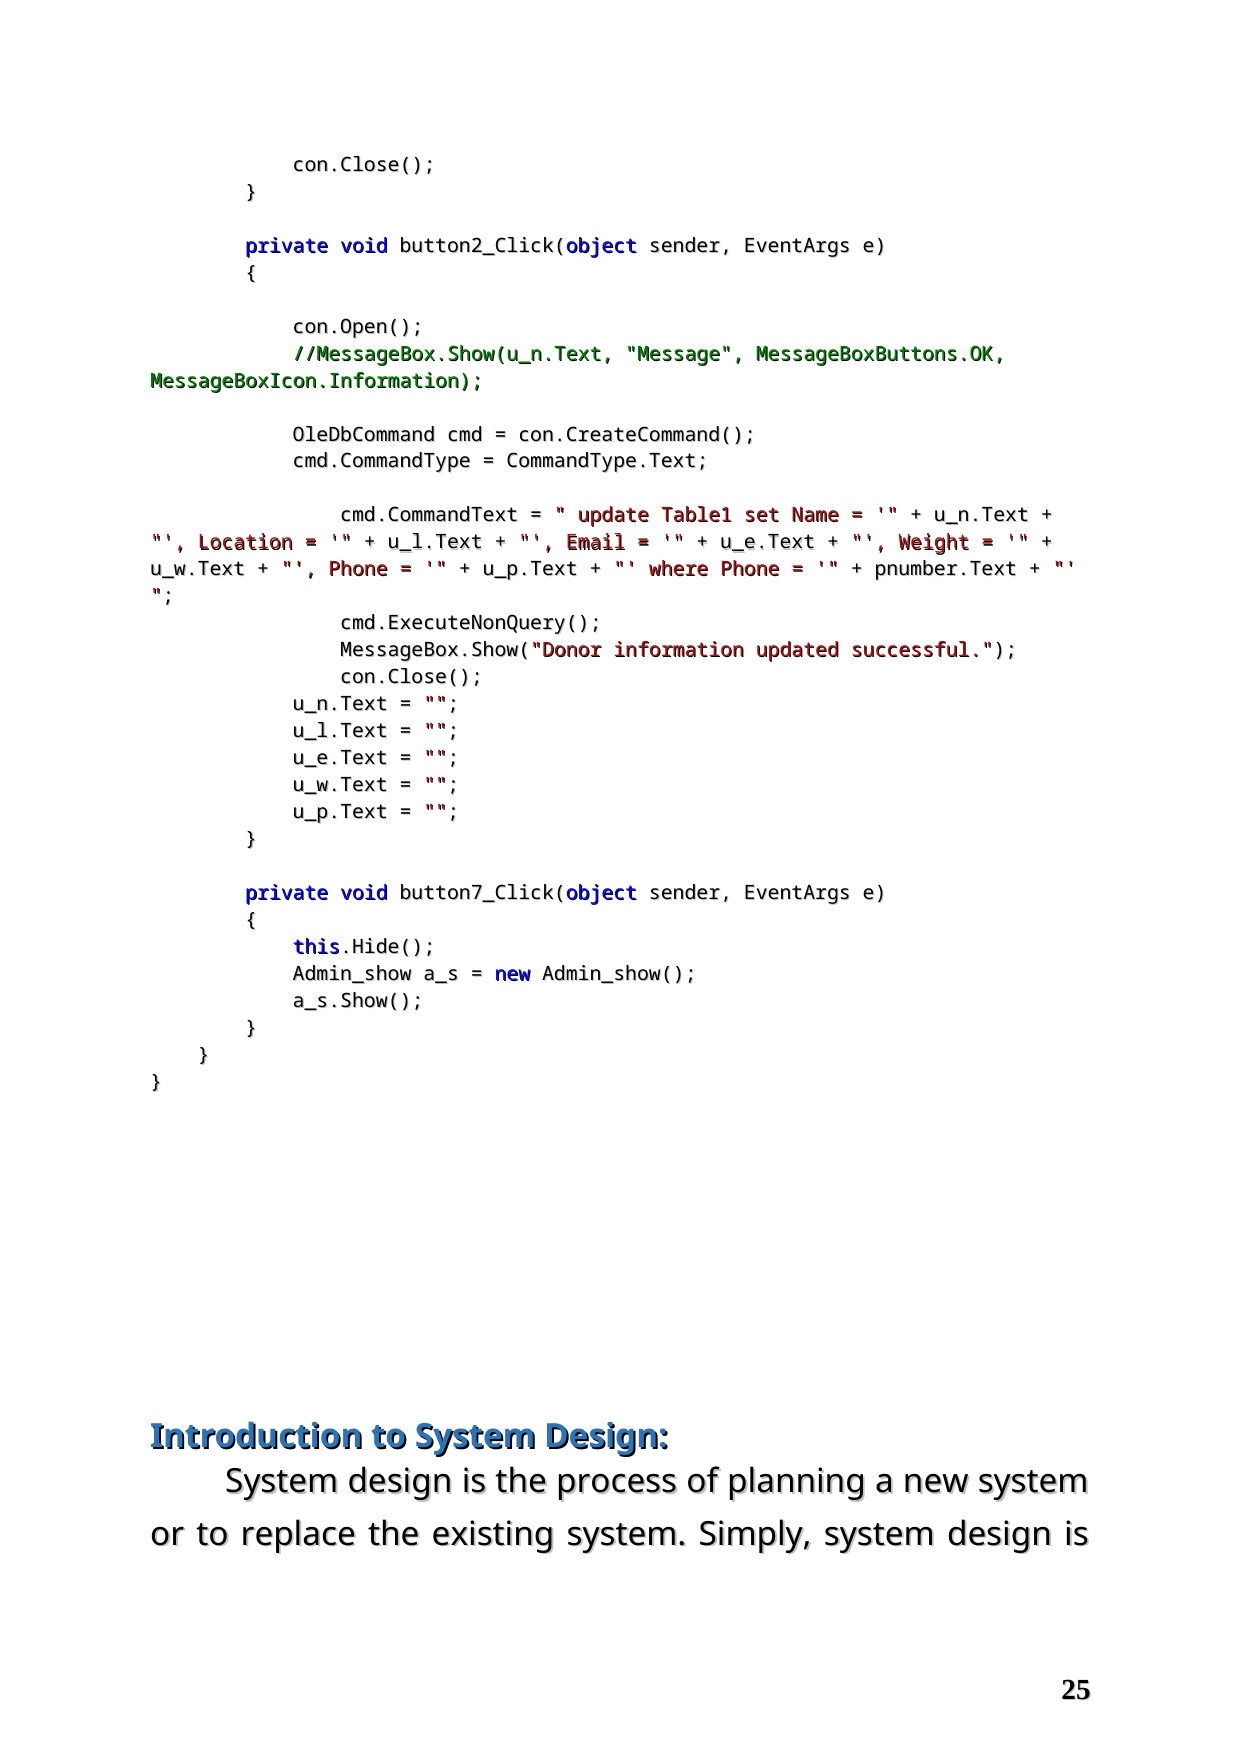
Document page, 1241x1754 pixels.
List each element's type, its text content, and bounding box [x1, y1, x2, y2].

text cmd.CommandType = CommandType.Text; [150, 447, 1090, 474]
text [150, 1457, 1090, 1555]
text con.Close(); [150, 150, 1090, 177]
text //MessageBox.Show(u_n.Text, "Message", MessageBoxButtons.OK, MessageBoxIcon.Information); [150, 339, 1090, 393]
text } [150, 1013, 1090, 1040]
text a_s.Show(); [150, 986, 1090, 1013]
text u_p.Text = ""; [150, 797, 1090, 824]
text cmd.ExecuteNonQuery(); [150, 609, 1090, 636]
text } [150, 1067, 1090, 1094]
text u_w.Text = ""; [150, 771, 1090, 797]
text OleDbCommand cmd = con.CreateCommand(); [150, 420, 1090, 447]
text cmd.CommandText = " update Table1 set Name = '" + u_n.Text + "', Location = '" + u_l.Text + "', Email = '" + u_e.Text + "', Weight = '" + u_w.Text + "', Phone = '" + u_p.Text + "' where Phone = '" + pnumber.Text + "' "; [150, 501, 1090, 609]
text u_n.Text = ""; [150, 689, 1090, 717]
text private void button2_Click(object sender, EventArgs e) [150, 231, 1090, 258]
text u_l.Text = ""; [150, 717, 1090, 743]
text con.Close(); [150, 663, 1090, 689]
text private void button7_Click(object sender, EventArgs e) [150, 878, 1090, 905]
text } [150, 824, 1090, 851]
text } [150, 177, 1090, 204]
text con.Open(); [150, 312, 1090, 339]
subtitle Introduction to System Design: [150, 1412, 1090, 1457]
text this.Hide(); [150, 932, 1090, 959]
text } [150, 1040, 1090, 1067]
text { [150, 905, 1090, 932]
text MessageBox.Show("Donor information updated successful."); [150, 636, 1090, 663]
text u_e.Text = ""; [150, 743, 1090, 771]
text { [150, 258, 1090, 285]
text Admin_show a_s = new Admin_show(); [150, 959, 1090, 986]
